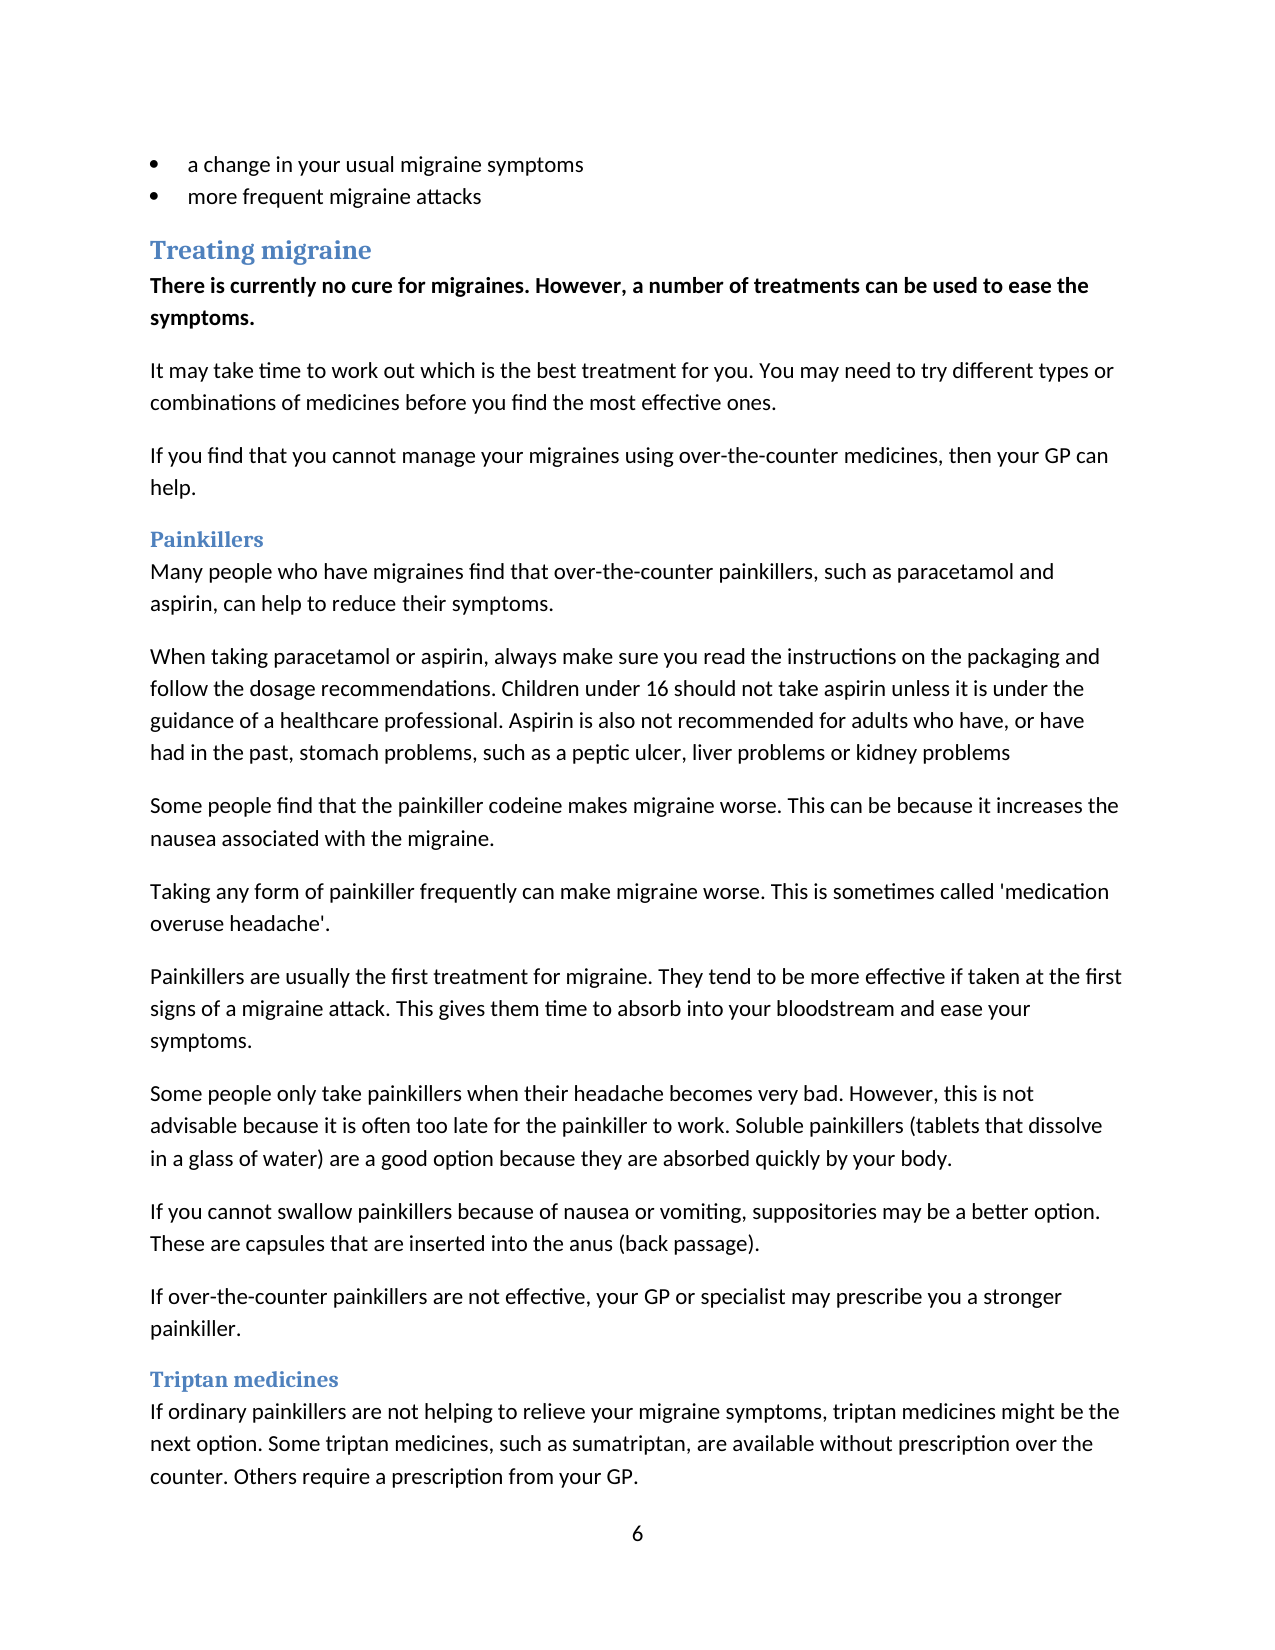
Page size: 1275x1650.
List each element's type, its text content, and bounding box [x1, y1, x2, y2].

text If ordinary painkillers are not helping to relieve your migraine symptoms, triptan medicines might be the next option. Some triptan medicines, such as sumatriptan, are available without prescription over the counter. Others require a prescription from your GP. [150, 1397, 1125, 1490]
text It may take time to work out which is the best treatment for you. You may need to try different types or combinations of medicines before you find the most effective ones. [150, 356, 1125, 416]
text There is currently no cure for migraines. However, a number of treatments can be used to ease the symptoms. [150, 271, 1125, 331]
text Many people who have migraines find that over-the-counter painkillers, such as paracetamol and aspirin, can help to reduce their symptoms. [150, 557, 1125, 617]
text If over-the-counter painkillers are not effective, your GP or specialist may prescribe you a stronger painkiller. [150, 1282, 1125, 1342]
subtitle Painkillers [150, 527, 1125, 553]
text Some people only take painkillers when their headache becomes very bad. However, this is not advisable because it is often too late for the painkiller to work. Soluble painkillers (tablets that dissolve in a glass of water) are a good option because they are absorbed quickly by your body. [150, 1079, 1125, 1172]
list a change in your usual migraine symptoms [150, 150, 1125, 178]
subtitle Treating migraine [150, 235, 1125, 266]
subtitle Triptan medicines [150, 1367, 1125, 1393]
text If you find that you cannot manage your migraines using over-the-counter medicines, then your GP can help. [150, 441, 1125, 502]
text Taking any form of painkiller frequently can make migraine worse. This is sometimes called 'medication overuse headache'. [150, 877, 1125, 937]
text Painkillers are usually the first treatment for migraine. They tend to be more effective if taken at the first signs of a migraine attack. This gives them time to absorb into your bloodstream and ease your symptoms. [150, 962, 1125, 1054]
list more frequent migraine attacks [150, 182, 1125, 210]
text Some people find that the painkiller codeine makes migraine worse. This can be because it increases the nausea associated with the migraine. [150, 792, 1125, 852]
text If you cannot swallow painkillers because of nausea or vomiting, suppositories may be a better option. These are capsules that are inserted into the anus (back passage). [150, 1197, 1125, 1257]
text When taking paracetamol or aspirin, always make sure you read the instructions on the packaging and follow the dosage recommendations. Children under 16 should not take aspirin unless it is under the guidance of a healthcare professional. Aspirin is also not recommended for adults who have, or have had in the past, stomach problems, such as a peptic ulcer, liver problems or kidney problems [150, 642, 1125, 767]
